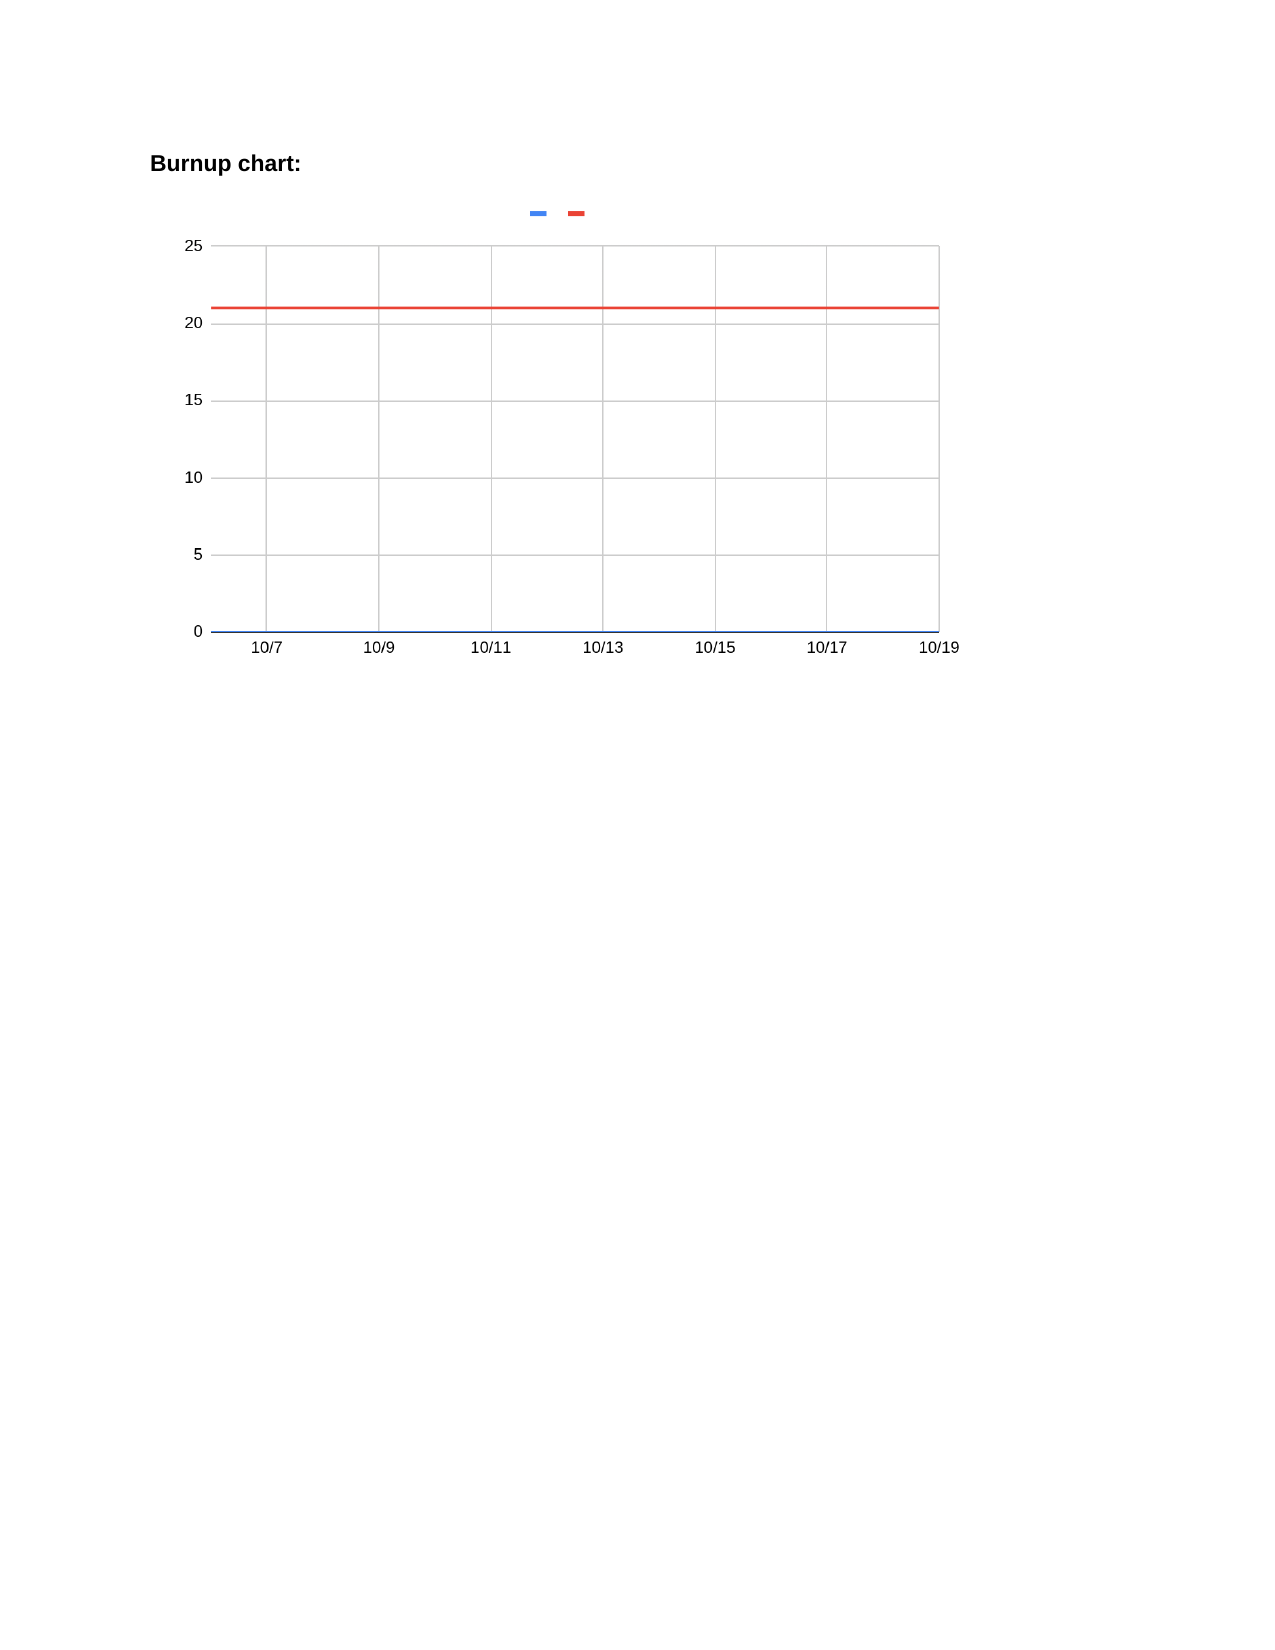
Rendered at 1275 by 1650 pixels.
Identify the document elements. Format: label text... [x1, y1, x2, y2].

text Burnup chart: [150, 150, 1125, 176]
picture [150, 180, 964, 681]
